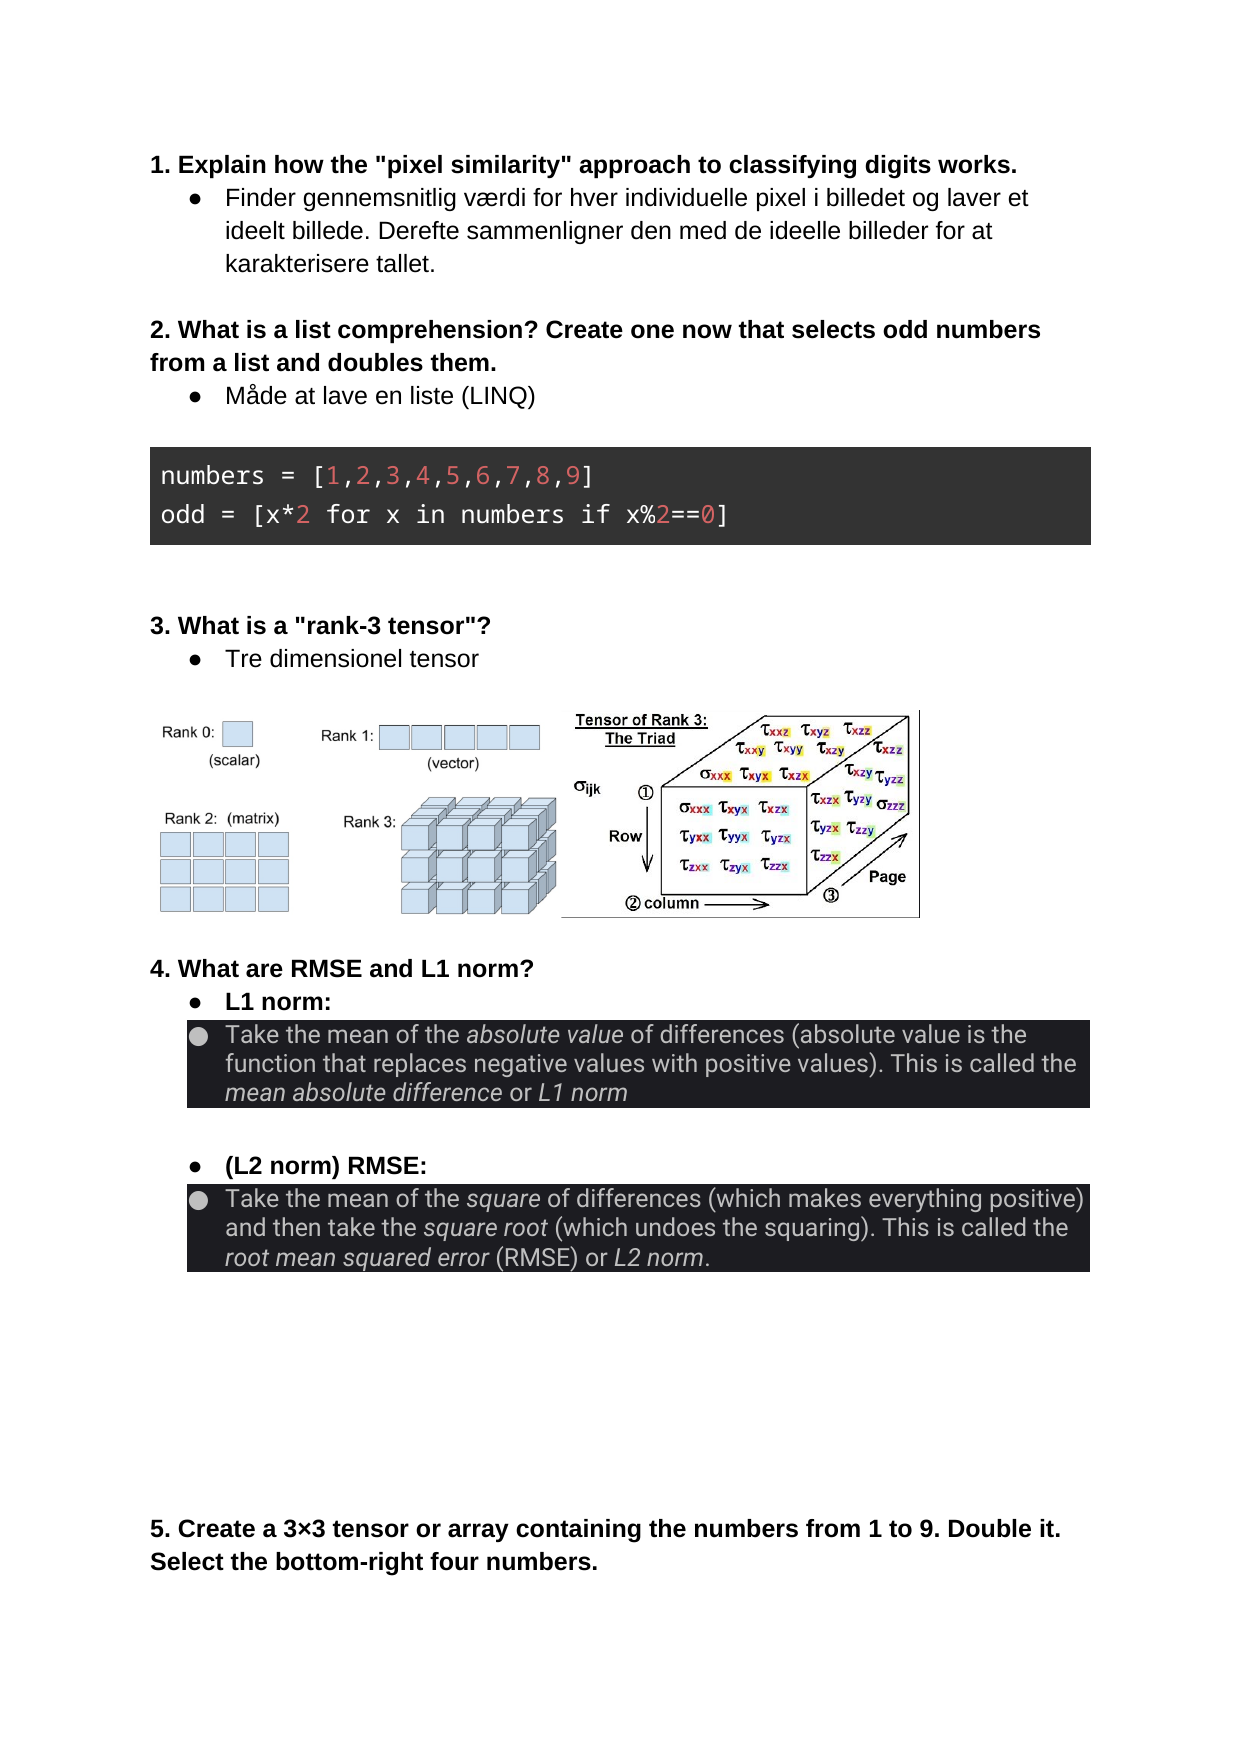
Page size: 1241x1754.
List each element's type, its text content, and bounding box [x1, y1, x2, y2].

table_header numbers = [1,2,3,4,5,6,7,8,9] odd = [x*2 for x in numbers if x%2==0] [150, 447, 1091, 545]
list Tre dimensionel tensor [187, 644, 1090, 673]
text 3. What is a "rank-3 tensor"? [150, 611, 1090, 640]
picture [150, 710, 920, 918]
text 4. What are RMSE and L1 norm? [150, 954, 1090, 983]
list (L2 norm) RMSE: [187, 1151, 1090, 1180]
list Finder gennemsnitlig værdi for hver individuelle pixel i billedet og laver et ideelt billede. Derefte sammenligner den med de ideelle billeder for at karakterisere tallet. [187, 183, 1090, 278]
list L1 norm: [187, 987, 1090, 1016]
text 2. What is a list comprehension? Create one now that selects odd numbers from a list and doubles them. [150, 315, 1090, 377]
list Take the mean of the absolute value of differences (absolute value is the function that replaces negative values with positive values). This is called the mean absolute difference or L1 norm [187, 1020, 1090, 1108]
list Måde at lave en liste (LINQ) [187, 381, 1090, 410]
text 5. Create a 3×3 tensor or array containing the numbers from 1 to 9. Double it. Select the bottom-right four numbers. [150, 1514, 1090, 1576]
list Take the mean of the square of differences (which makes everything positive) and then take the square root (which undoes the squaring). This is called the root mean squared error (RMSE) or L2 norm. [187, 1184, 1090, 1272]
text 1. Explain how the "pixel similarity" approach to classifying digits works. [150, 150, 1090, 179]
